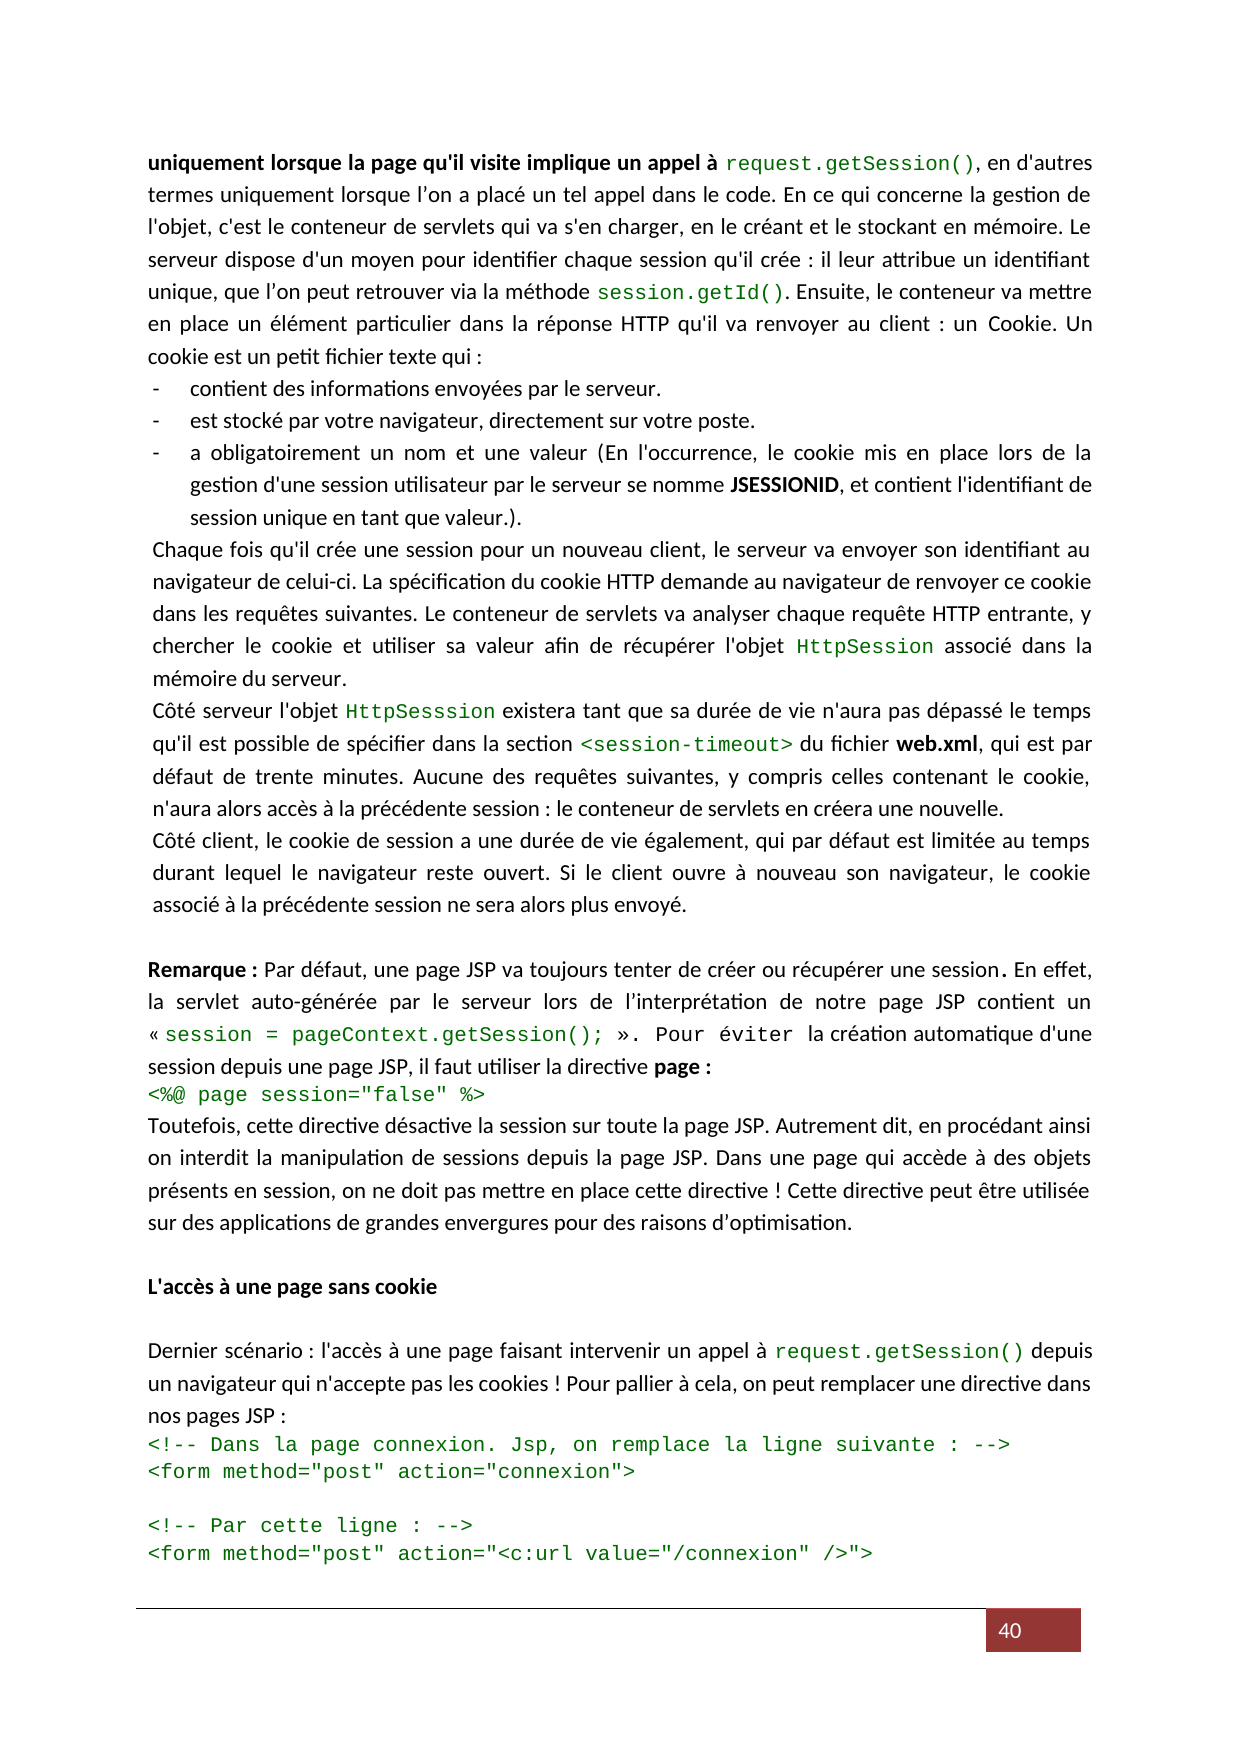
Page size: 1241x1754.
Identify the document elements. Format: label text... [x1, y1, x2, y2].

subtitle <!-- Dans la page connexion. Jsp, on remplace la ligne suivante : --> [148, 1434, 1093, 1457]
subtitle <form method="post" action="<c:url value="/connexion" />"> [148, 1542, 1093, 1566]
subtitle <form method="post" action="connexion"> [148, 1461, 1093, 1484]
text Côté serveur l'objet HttpSesssion existera tant que sa durée de vie n'aura pas dépassé le temps qu'il est possible de spécifier dans la section <session-timeout> du fichier web.xml, qui est par défaut de trente minutes. Aucune des requêtes suivantes, y compris celles contenant le cookie, n'aura alors accès à la précédente session : le conteneur de servlets en créera une nouvelle. [152, 696, 1093, 822]
list contient des informations envoyées par le serveur. [152, 374, 1093, 402]
list a obligatoirement un nom et une valeur (En l'occurrence, le cookie mis en place lors de la gestion d'une session utilisateur par le serveur se nomme JSESSIONID, et contient l'identifiant de session unique en tant que valeur.). [152, 438, 1093, 531]
subtitle <!-- Par cette ligne : --> [148, 1515, 1093, 1539]
text Dernier scénario : l'accès à une page faisant intervenir un appel à request.getSession() depuis un navigateur qui n'accepte pas les cookies ! Pour pallier à cela, on peut remplacer une directive dans nos pages JSP : [148, 1337, 1093, 1429]
list est stocké par votre navigateur, directement sur votre poste. [152, 406, 1093, 434]
text Côté client, le cookie de session a une durée de vie également, qui par défaut est limitée au temps durant lequel le navigateur reste ouvert. Si le client ouvre à nouveau son navigateur, le cookie associé à la précédente session ne sera alors plus envoyé. [152, 826, 1093, 918]
subtitle <%@ page session="false" %> [148, 1084, 1093, 1108]
text Remarque : Par défaut, une page JSP va toujours tenter de créer ou récupérer une session. En effet, la servlet auto-générée par le serveur lors de l’interprétation de notre page JSP contient un « session = pageContext.getSession(); ». Pour éviter la création automatique d'une session depuis une page JSP, il faut utiliser la directive page : [148, 955, 1093, 1080]
text Chaque fois qu'il crée une session pour un nouveau client, le serveur va envoyer son identifiant au navigateur de celui-ci. La spécification du cookie HTTP demande au navigateur de renvoyer ce cookie dans les requêtes suivantes. Le conteneur de servlets va analyser chaque requête HTTP entrante, y chercher le cookie et utiliser sa valeur afin de récupérer l'objet HttpSession associé dans la mémoire du serveur. [152, 535, 1093, 692]
text Toutefois, cette directive désactive la session sur toute la page JSP. Autrement dit, en procédant ainsi on interdit la manipulation de sessions depuis la page JSP. Dans une page qui accède à des objets présents en session, on ne doit pas mettre en place cette directive ! Cette directive peut être utilisée sur des applications de grandes envergures pour des raisons d’optimisation. [148, 1111, 1093, 1236]
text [148, 148, 1093, 370]
text L'accès à une page sans cookie [148, 1272, 1093, 1300]
